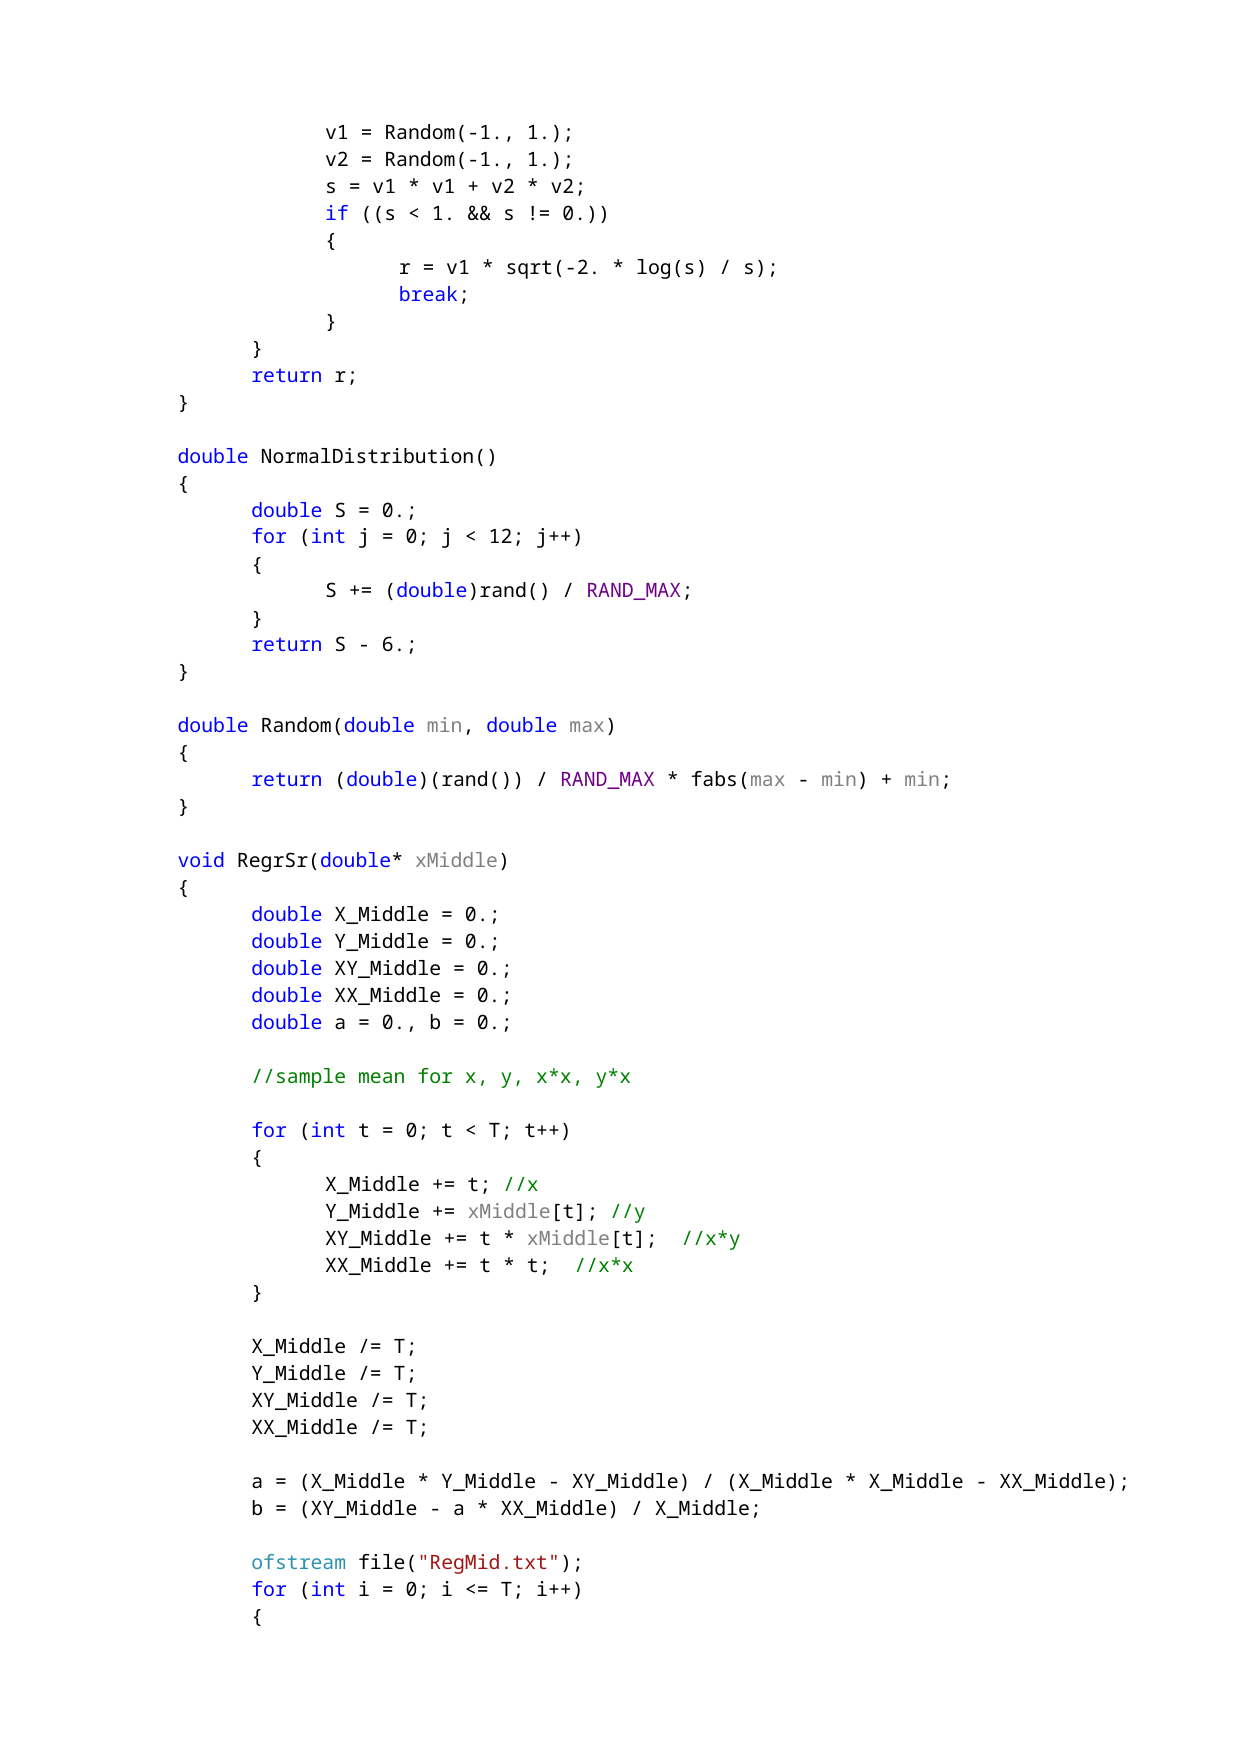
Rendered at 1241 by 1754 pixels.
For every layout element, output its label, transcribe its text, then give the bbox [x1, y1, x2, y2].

text X_Middle += t; //x [177, 1170, 1152, 1197]
text } [177, 604, 1152, 631]
text //sample mean for x, y, x*x, y*x [177, 1062, 1152, 1089]
text v1 = Random(-1., 1.); [177, 118, 1152, 145]
text XX_Middle += t * t; //x*x [177, 1251, 1152, 1278]
text if ((s < 1. && s != 0.)) [177, 199, 1152, 226]
text } [177, 793, 1152, 819]
text double XY_Middle = 0.; [177, 954, 1152, 981]
text XY_Middle += t * xMiddle[t]; //x*y [177, 1224, 1152, 1251]
text X_Middle /= T; [177, 1332, 1152, 1359]
text for (int t = 0; t < T; t++) [177, 1116, 1152, 1143]
text return r; [177, 361, 1152, 388]
text a = (X_Middle * Y_Middle - XY_Middle) / (X_Middle * X_Middle - XX_Middle); [177, 1467, 1152, 1494]
text XY_Middle /= T; [177, 1386, 1152, 1413]
text { [177, 1143, 1152, 1170]
text { [177, 226, 1152, 253]
text for (int j = 0; j < 12; j++) [177, 523, 1152, 550]
text Y_Middle += xMiddle[t]; //y [177, 1197, 1152, 1224]
text double X_Middle = 0.; [177, 901, 1152, 927]
text void RegrSr(double* xMiddle) [177, 847, 1152, 873]
text { [177, 873, 1152, 901]
text for (int i = 0; i <= T; i++) [177, 1575, 1152, 1602]
text b = (XY_Middle - a * XX_Middle) / X_Middle; [177, 1494, 1152, 1521]
text { [177, 550, 1152, 577]
text } [177, 1278, 1152, 1305]
text double Random(double min, double max) [177, 712, 1152, 739]
text { [177, 469, 1152, 496]
text ofstream file("RegMid.txt"); [177, 1548, 1152, 1575]
text S += (double)rand() / RAND_MAX; [177, 577, 1152, 604]
text s = v1 * v1 + v2 * v2; [177, 172, 1152, 199]
text return (double)(rand()) / RAND_MAX * fabs(max - min) + min; [177, 766, 1152, 793]
text XX_Middle /= T; [177, 1413, 1152, 1440]
text { [177, 1602, 1152, 1629]
text } [177, 388, 1152, 415]
text double XX_Middle = 0.; [177, 981, 1152, 1008]
text double Y_Middle = 0.; [177, 927, 1152, 954]
text Y_Middle /= T; [177, 1359, 1152, 1386]
text double NormalDistribution() [177, 442, 1152, 469]
text return S - 6.; [177, 631, 1152, 658]
text } [177, 307, 1152, 334]
text v2 = Random(-1., 1.); [177, 145, 1152, 172]
text double a = 0., b = 0.; [177, 1008, 1152, 1035]
text r = v1 * sqrt(-2. * log(s) / s); [177, 253, 1152, 280]
text } [177, 658, 1152, 685]
text break; [177, 280, 1152, 307]
text { [177, 739, 1152, 766]
text double S = 0.; [177, 496, 1152, 523]
text } [177, 334, 1152, 361]
